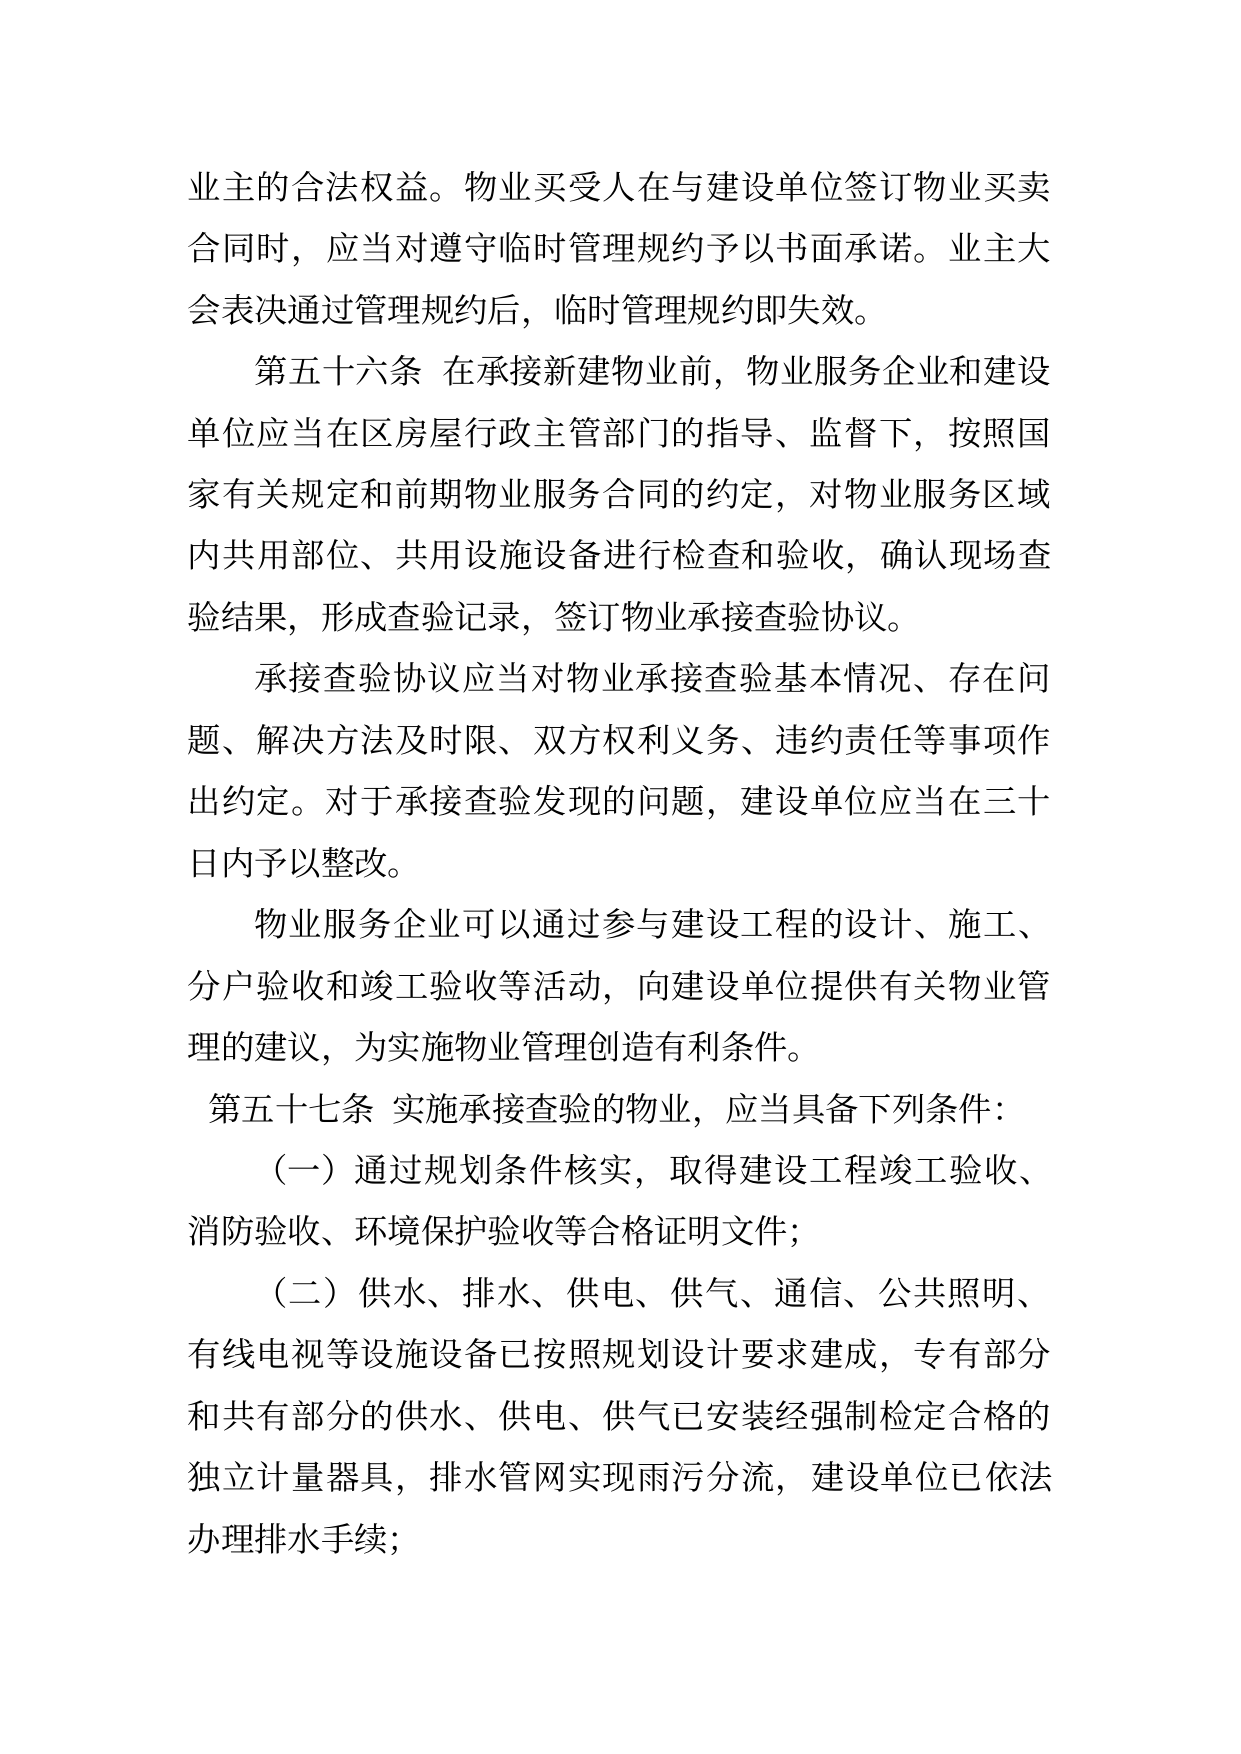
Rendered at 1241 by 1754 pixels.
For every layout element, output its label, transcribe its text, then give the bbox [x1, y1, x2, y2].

text 承接查验协议应当对物业承接查验基本情况、存在问题、解决方法及时限、双方权利义务、违约责任等事项作出约定。对于承接查验发现的问题，建设单位应当在三十日内予以整改。 [187, 642, 1053, 887]
text 第五十七条 实施承接查验的物业，应当具备下列条件： [187, 1072, 1053, 1133]
text 物业服务企业可以通过参与建设工程的设计、施工、分户验收和竣工验收等活动，向建设单位提供有关物业管理的建议，为实施物业管理创造有利条件。 [187, 887, 1053, 1072]
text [187, 150, 1053, 334]
text （二）供水、排水、供电、供气、通信、公共照明、有线电视等设施设备已按照规划设计要求建成，专有部分和共有部分的供水、供电、供气已安装经强制检定合格的独立计量器具，排水管网实现雨污分流，建设单位已依法办理排水手续； [187, 1256, 1053, 1563]
text 第五十六条 在承接新建物业前，物业服务企业和建设单位应当在区房屋行政主管部门的指导、监督下，按照国家有关规定和前期物业服务合同的约定，对物业服务区域内共用部位、共用设施设备进行检查和验收，确认现场查验结果，形成查验记录，签订物业承接查验协议。 [187, 334, 1053, 642]
list 通过规划条件核实，取得建设工程竣工验收、消防验收、环境保护验收等合格证明文件； [187, 1133, 1053, 1256]
